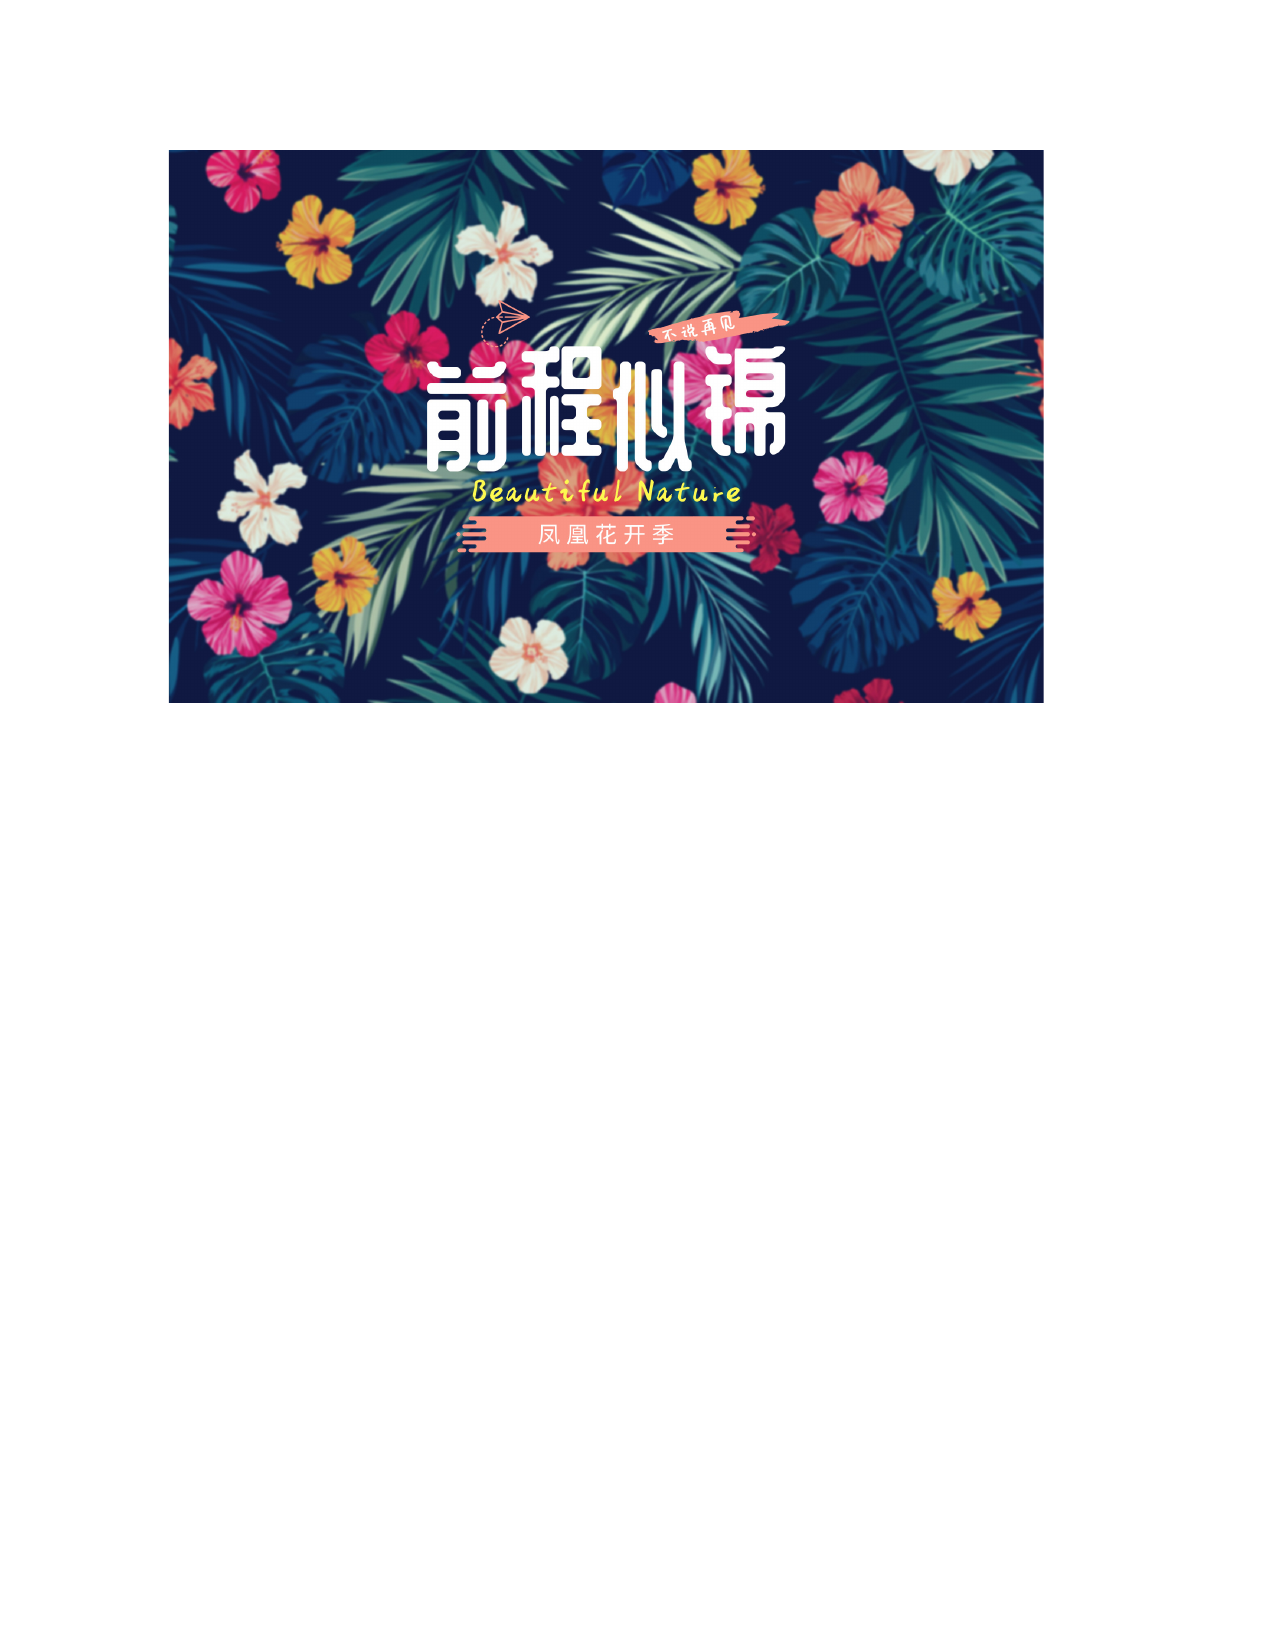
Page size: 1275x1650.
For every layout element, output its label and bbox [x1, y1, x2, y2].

picture [168, 150, 1044, 703]
